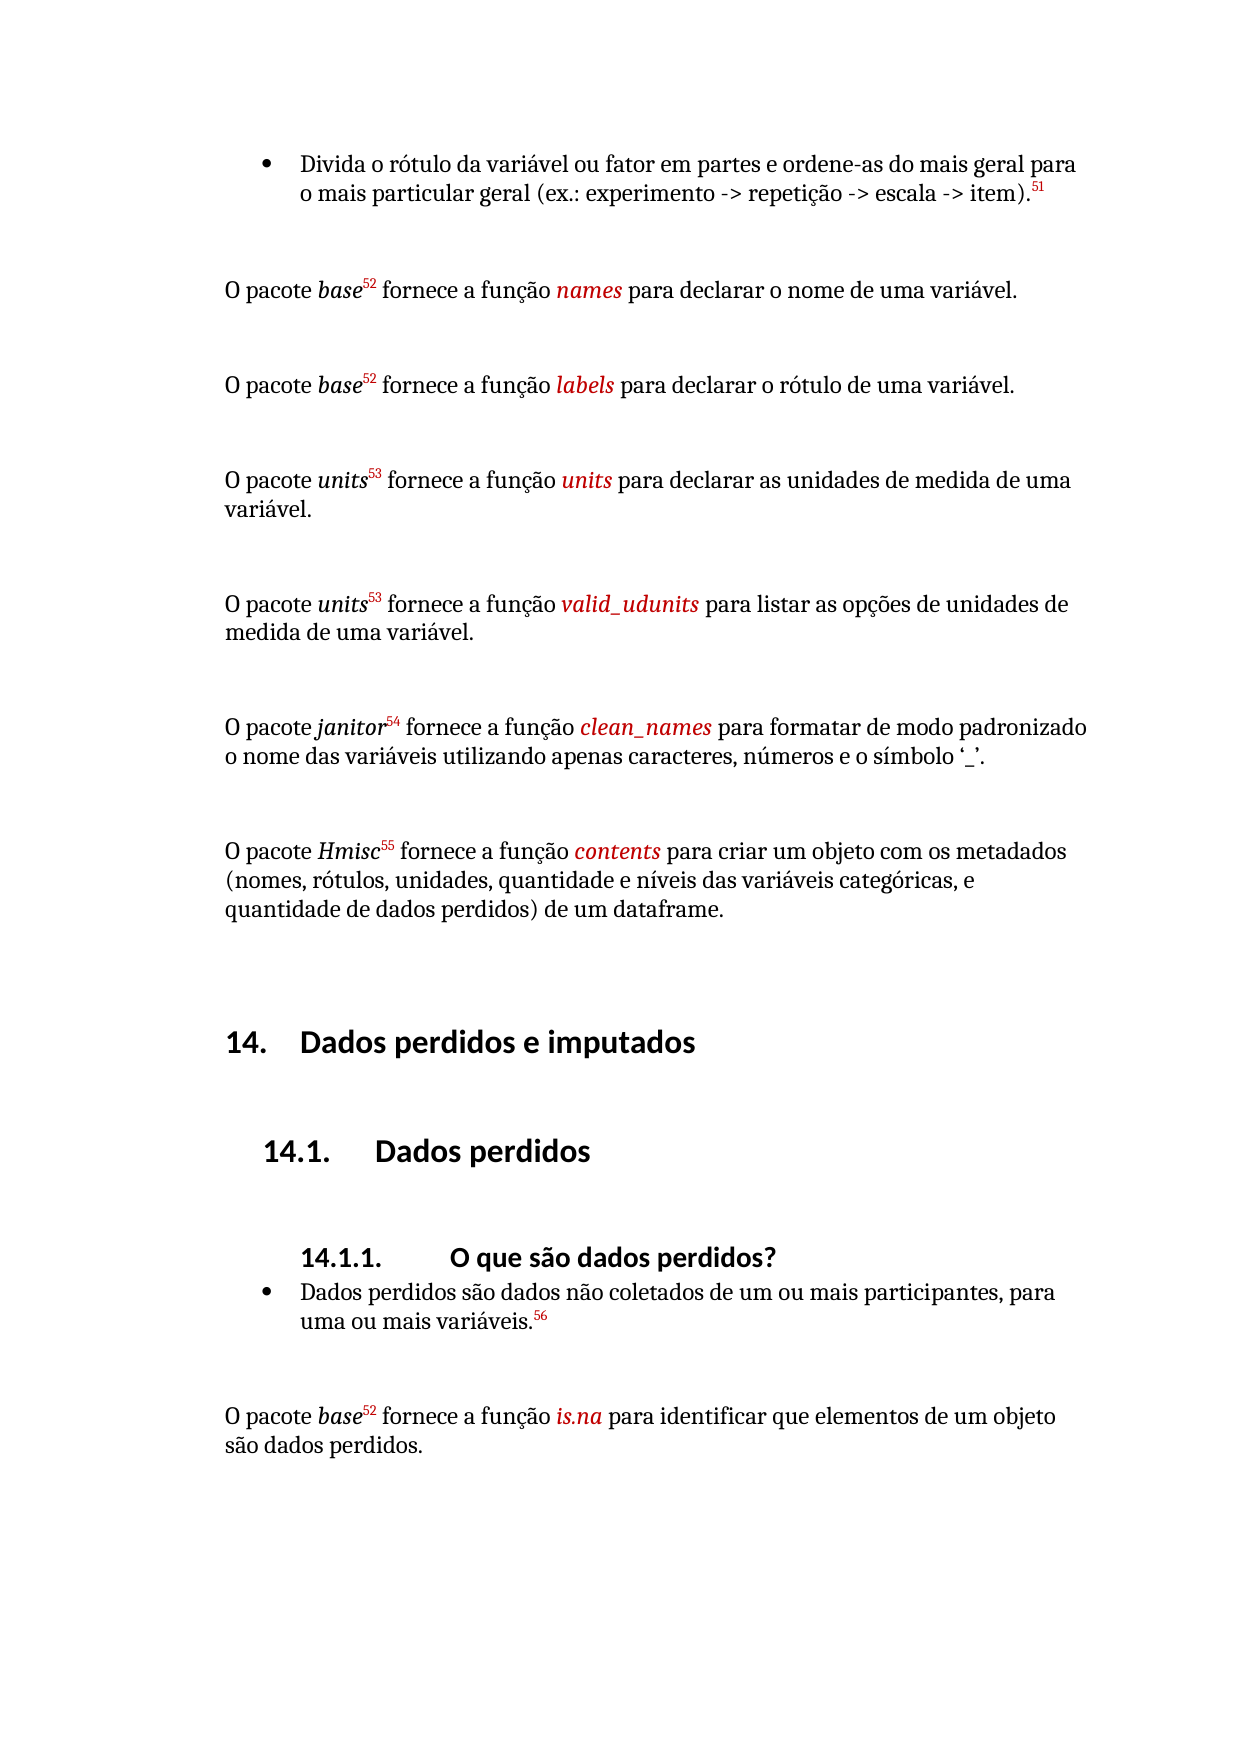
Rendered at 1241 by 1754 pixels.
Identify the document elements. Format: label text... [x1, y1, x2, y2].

subtitle O que são dados perdidos? [300, 1239, 1090, 1274]
text O pacote units53 fornece a função valid_udunits para listar as opções de unidades de medida de uma variável. [225, 589, 1090, 647]
subtitle Dados perdidos [262, 1130, 1090, 1171]
text O pacote units53 fornece a função units para declarar as unidades de medida de uma variável. [225, 466, 1090, 523]
list Divida o rótulo da variável ou fator em partes e ordene-as do mais geral para o mais particular geral (ex.: experimento -> repetição -> escala -> item).51 [262, 150, 1090, 207]
list Dados perdidos são dados não coletados de um ou mais participantes, para uma ou mais variáveis.56 [262, 1278, 1090, 1336]
text O pacote base52 fornece a função names para declarar o nome de uma variável. [225, 276, 1090, 304]
text O pacote Hmisc55 fornece a função contents para criar um objeto com os metadados (nomes, rótulos, unidades, quantidade e níveis das variáveis categóricas, e quantidade de dados perdidos) de um dataframe. [225, 837, 1090, 923]
subtitle Dados perdidos e imputados [225, 1021, 1090, 1062]
text O pacote janitor54 fornece a função clean_names para formatar de modo padronizado o nome das variáveis utilizando apenas caracteres, números e o símbolo ‘_’. [225, 713, 1090, 771]
text O pacote base52 fornece a função is.na para identificar que elementos de um objeto são dados perdidos. [225, 1402, 1090, 1459]
text O pacote base52 fornece a função labels para declarar o rótulo de uma variável. [225, 371, 1090, 399]
